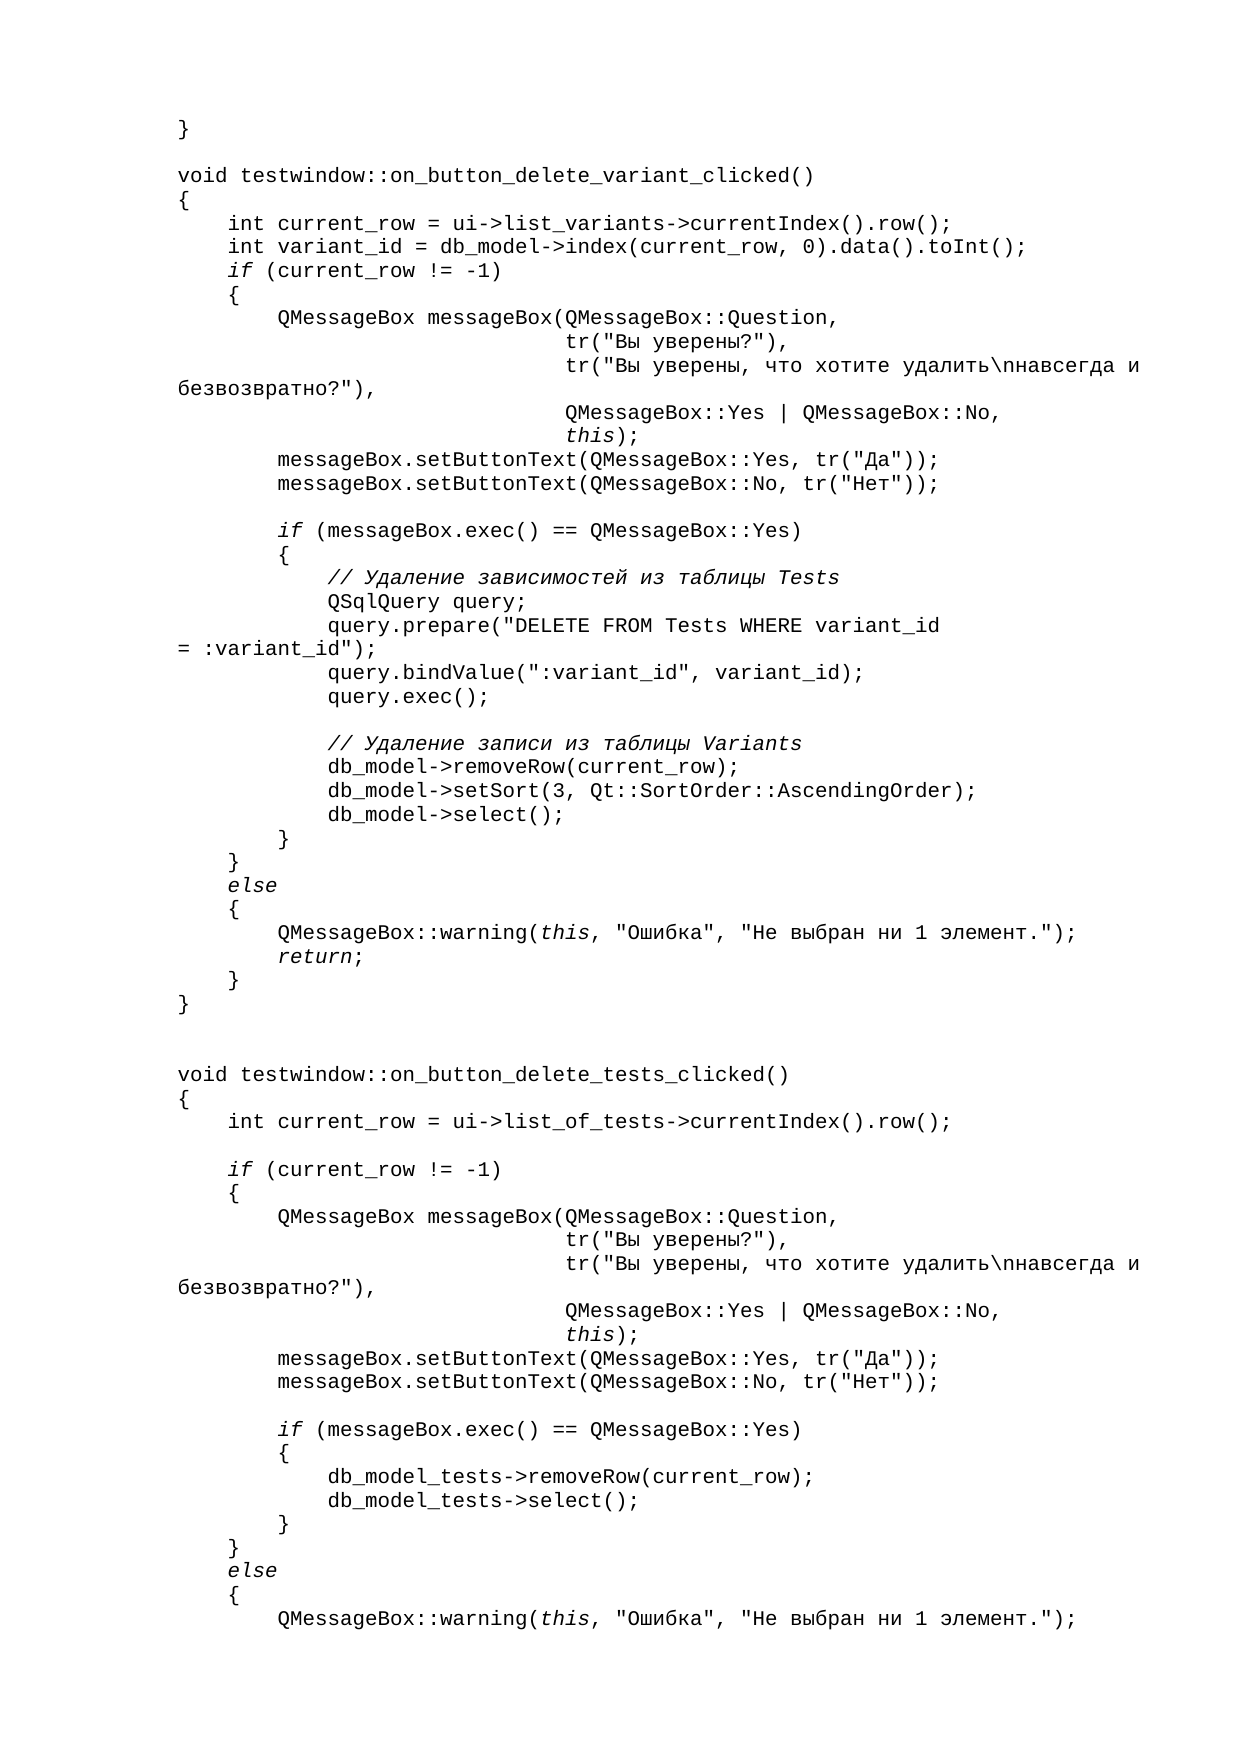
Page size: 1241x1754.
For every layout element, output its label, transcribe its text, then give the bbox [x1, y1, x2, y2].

text if (messageBox.exec() == QMessageBox::Yes) [177, 520, 1152, 544]
text { [177, 544, 1152, 567]
text if (messageBox.exec() == QMessageBox::Yes) [177, 1419, 1152, 1442]
text } [177, 969, 1152, 993]
text else [177, 875, 1152, 898]
text messageBox.setButtonText(QMessageBox::No, tr("Нет")); [177, 473, 1152, 496]
text QMessageBox::warning(this, "Ошибка", "Не выбран ни 1 элемент."); [177, 1608, 1152, 1631]
text tr("Вы уверены?"), [177, 1229, 1152, 1253]
text int current_row = ui->list_of_tests->currentIndex().row(); [177, 1111, 1152, 1135]
text QMessageBox messageBox(QMessageBox::Question, [177, 307, 1152, 331]
text { [177, 189, 1152, 213]
text { [177, 1442, 1152, 1466]
text QMessageBox messageBox(QMessageBox::Question, [177, 1206, 1152, 1229]
text this); [177, 1324, 1152, 1348]
text QSqlQuery query; [177, 591, 1152, 615]
text { [177, 1584, 1152, 1608]
text query.exec(); [177, 686, 1152, 709]
text } [177, 851, 1152, 875]
text { [177, 898, 1152, 922]
text return; [177, 946, 1152, 969]
text this); [177, 426, 1152, 449]
text } [177, 827, 1152, 851]
text } [177, 993, 1152, 1017]
text db_model_tests->select(); [177, 1489, 1152, 1513]
text messageBox.setButtonText(QMessageBox::Yes, tr("Да")); [177, 449, 1152, 473]
text query.prepare("DELETE FROM Tests WHERE variant_id = :variant_id"); [177, 615, 1152, 662]
text // Удаление записи из таблицы Variants [177, 733, 1152, 757]
text tr("Вы уверены, что хотите удалить\nнавсегда и безвозвратно?"), [177, 354, 1152, 402]
text { [177, 1088, 1152, 1111]
text messageBox.setButtonText(QMessageBox::No, tr("Нет")); [177, 1371, 1152, 1395]
text else [177, 1561, 1152, 1584]
text tr("Вы уверены?"), [177, 331, 1152, 354]
text db_model->removeRow(current_row); [177, 757, 1152, 780]
text db_model->select(); [177, 804, 1152, 827]
text QMessageBox::Yes | QMessageBox::No, [177, 402, 1152, 426]
text void testwindow::on_button_delete_tests_clicked() [177, 1064, 1152, 1088]
text } [177, 1513, 1152, 1537]
text } [177, 1537, 1152, 1561]
text QMessageBox::warning(this, "Ошибка", "Не выбран ни 1 элемент."); [177, 922, 1152, 946]
text db_model->setSort(3, Qt::SortOrder::AscendingOrder); [177, 780, 1152, 804]
text int variant_id = db_model->index(current_row, 0).data().toInt(); [177, 236, 1152, 260]
text db_model_tests->removeRow(current_row); [177, 1466, 1152, 1489]
text { [177, 284, 1152, 307]
text query.bindValue(":variant_id", variant_id); [177, 662, 1152, 686]
text if (current_row != -1) [177, 260, 1152, 284]
text if (current_row != -1) [177, 1158, 1152, 1182]
text QMessageBox::Yes | QMessageBox::No, [177, 1300, 1152, 1324]
text // Удаление зависимостей из таблицы Tests [177, 567, 1152, 591]
text tr("Вы уверены, что хотите удалить\nнавсегда и безвозвратно?"), [177, 1253, 1152, 1300]
text void testwindow::on_button_delete_variant_clicked() [177, 165, 1152, 189]
text } [177, 118, 1152, 142]
text { [177, 1182, 1152, 1206]
text int current_row = ui->list_variants->currentIndex().row(); [177, 213, 1152, 236]
text messageBox.setButtonText(QMessageBox::Yes, tr("Да")); [177, 1348, 1152, 1371]
